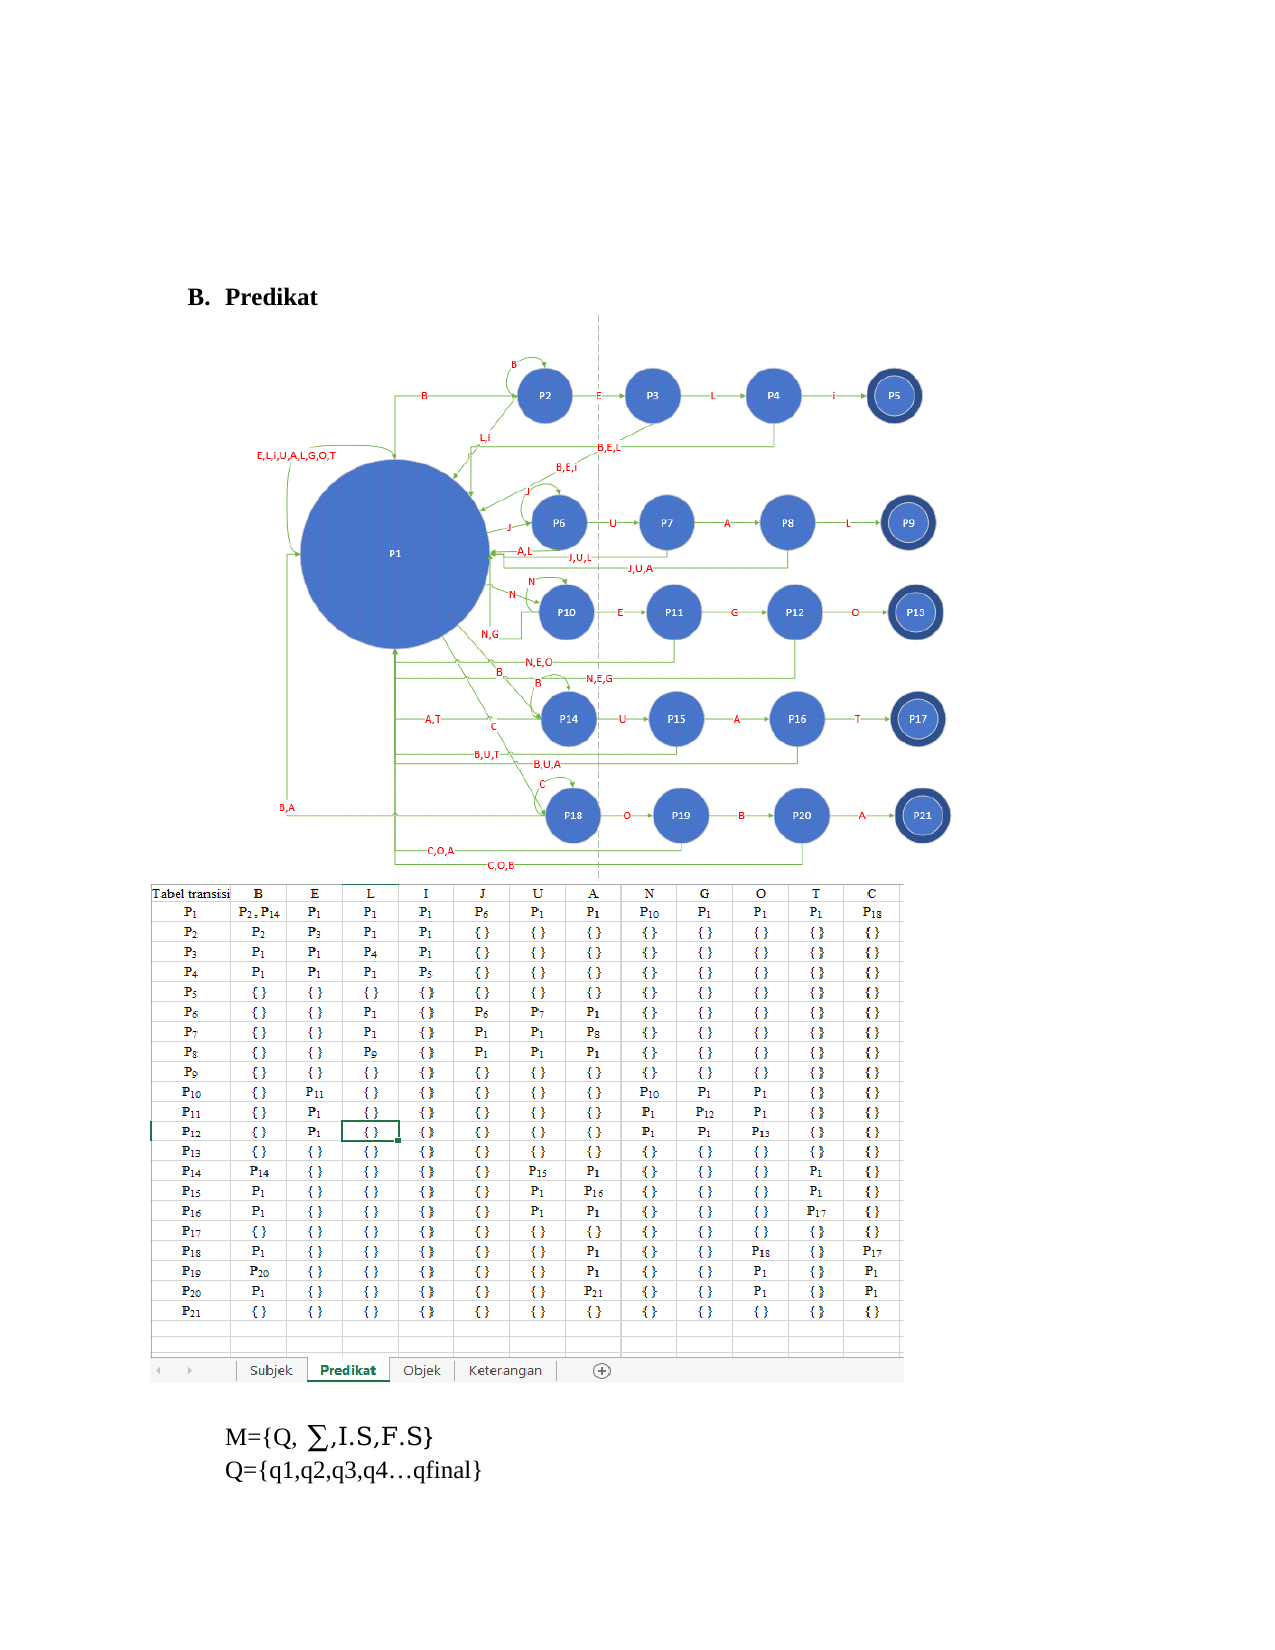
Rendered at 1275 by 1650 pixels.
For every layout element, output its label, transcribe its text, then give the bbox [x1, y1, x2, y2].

picture [225, 315, 989, 881]
text Q={q1,q2,q3,q4…qfinal} [150, 1455, 1125, 1484]
list Predikat [187, 282, 1125, 311]
text M={Q, ∑,I.S,F.S} [150, 1420, 1125, 1450]
picture [150, 884, 904, 1383]
